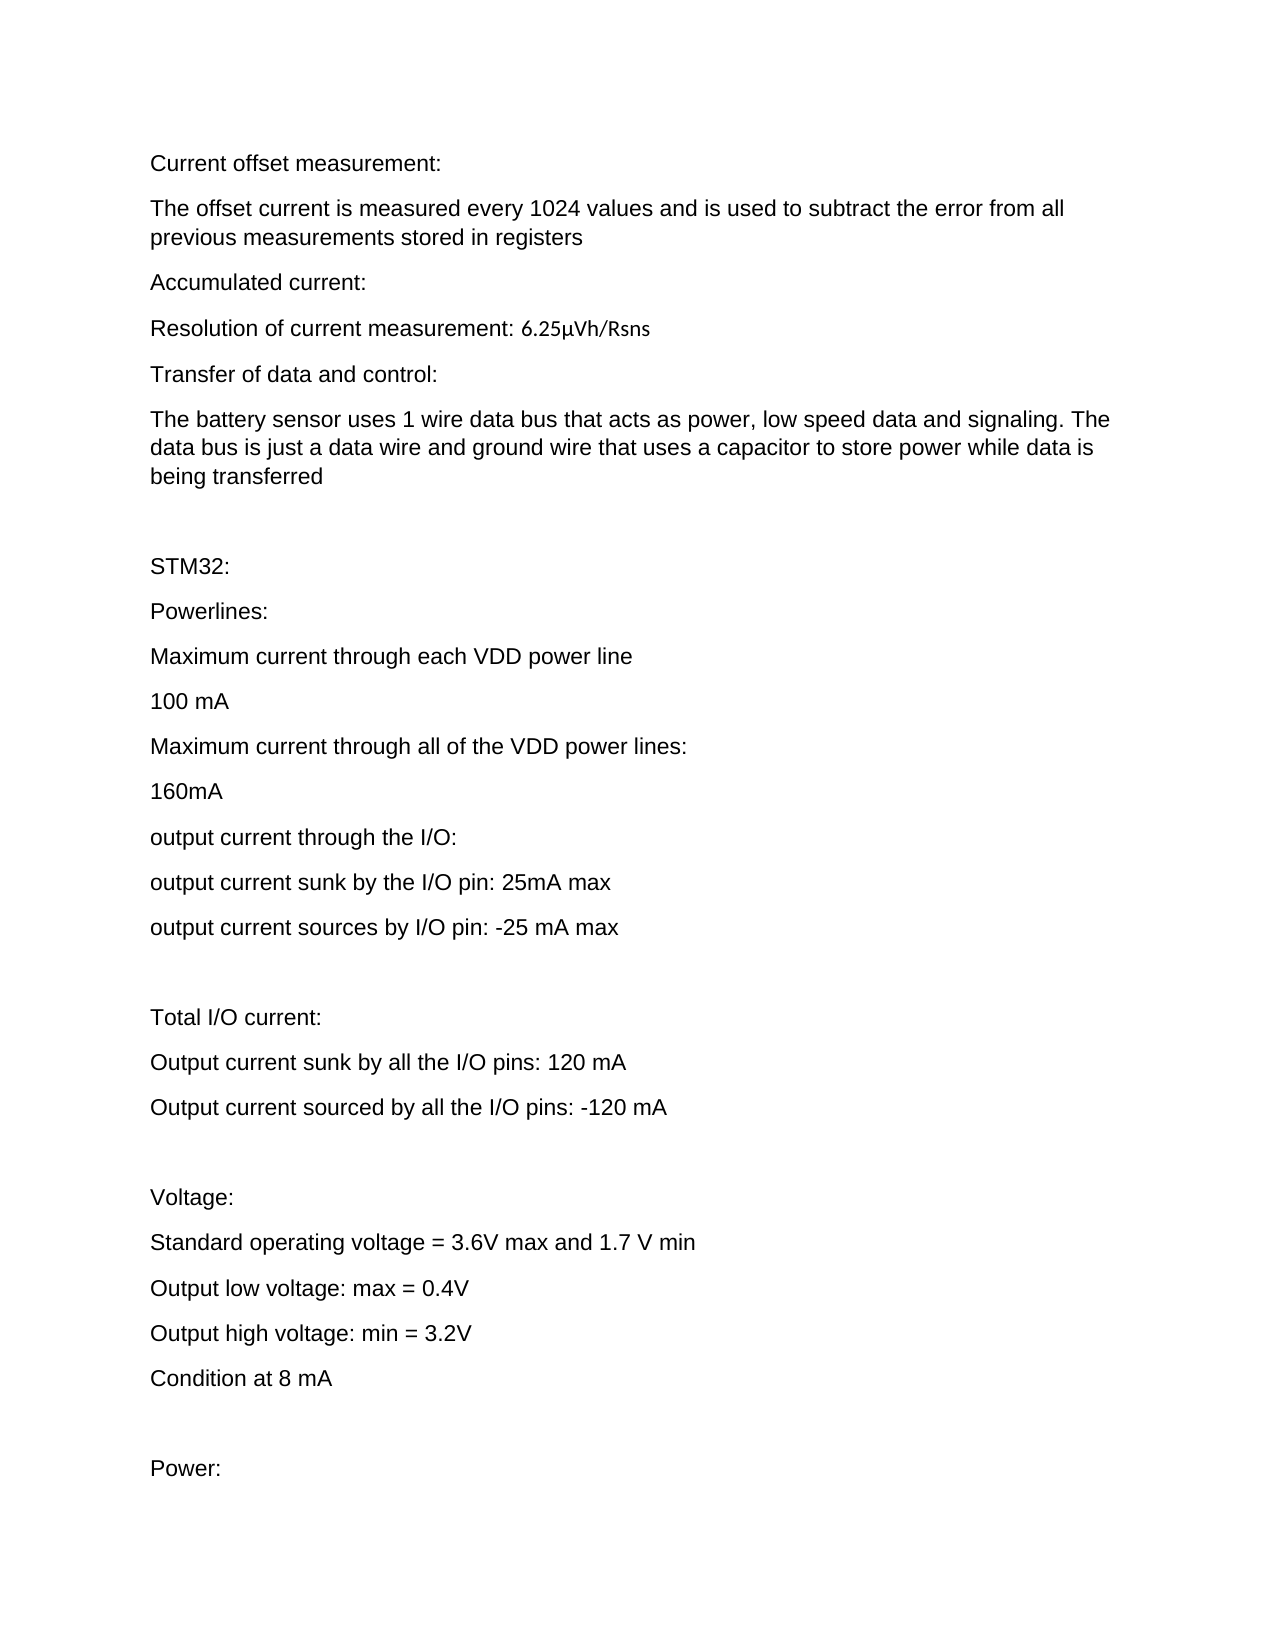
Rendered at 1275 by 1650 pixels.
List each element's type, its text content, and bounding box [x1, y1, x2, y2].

text Power: [150, 1455, 1125, 1481]
text Output high voltage: min = 3.2V [150, 1319, 1125, 1346]
text Condition at 8 mA [150, 1365, 1125, 1391]
text Voltage: [150, 1184, 1125, 1211]
text output current sunk by the I/O pin: 25mA max [150, 868, 1125, 895]
text The battery sensor uses 1 wire data bus that acts as power, low speed data and signaling. The data bus is just a data wire and ground wire that uses a capacitor to store power while data is being transferred [150, 406, 1125, 489]
text Total I/O current: [150, 1004, 1125, 1030]
text Accumulated current: [150, 269, 1125, 295]
text Maximum current through all of the VDD power lines: [150, 733, 1125, 759]
text 100 mA [150, 688, 1125, 714]
text output current sources by I/O pin: -25 mA max [150, 914, 1125, 940]
text The offset current is measured every 1024 values and is used to subtract the error from all previous measurements stored in registers [150, 195, 1125, 250]
text Output low voltage: max = 0.4V [150, 1274, 1125, 1301]
text Output current sourced by all the I/O pins: -120 mA [150, 1094, 1125, 1120]
text STM32: [150, 553, 1125, 579]
text output current through the I/O: [150, 823, 1125, 850]
text Maximum current through each VDD power line [150, 643, 1125, 669]
text Standard operating voltage = 3.6V max and 1.7 V min [150, 1229, 1125, 1256]
text Output current sunk by all the I/O pins: 120 mA [150, 1049, 1125, 1075]
text Powerlines: [150, 598, 1125, 624]
text Transfer of data and control: [150, 361, 1125, 387]
text 160mA [150, 778, 1125, 805]
text Current offset measurement: [150, 150, 1125, 176]
text Resolution of current measurement: 6.25μVh/Rsns [150, 314, 1125, 342]
